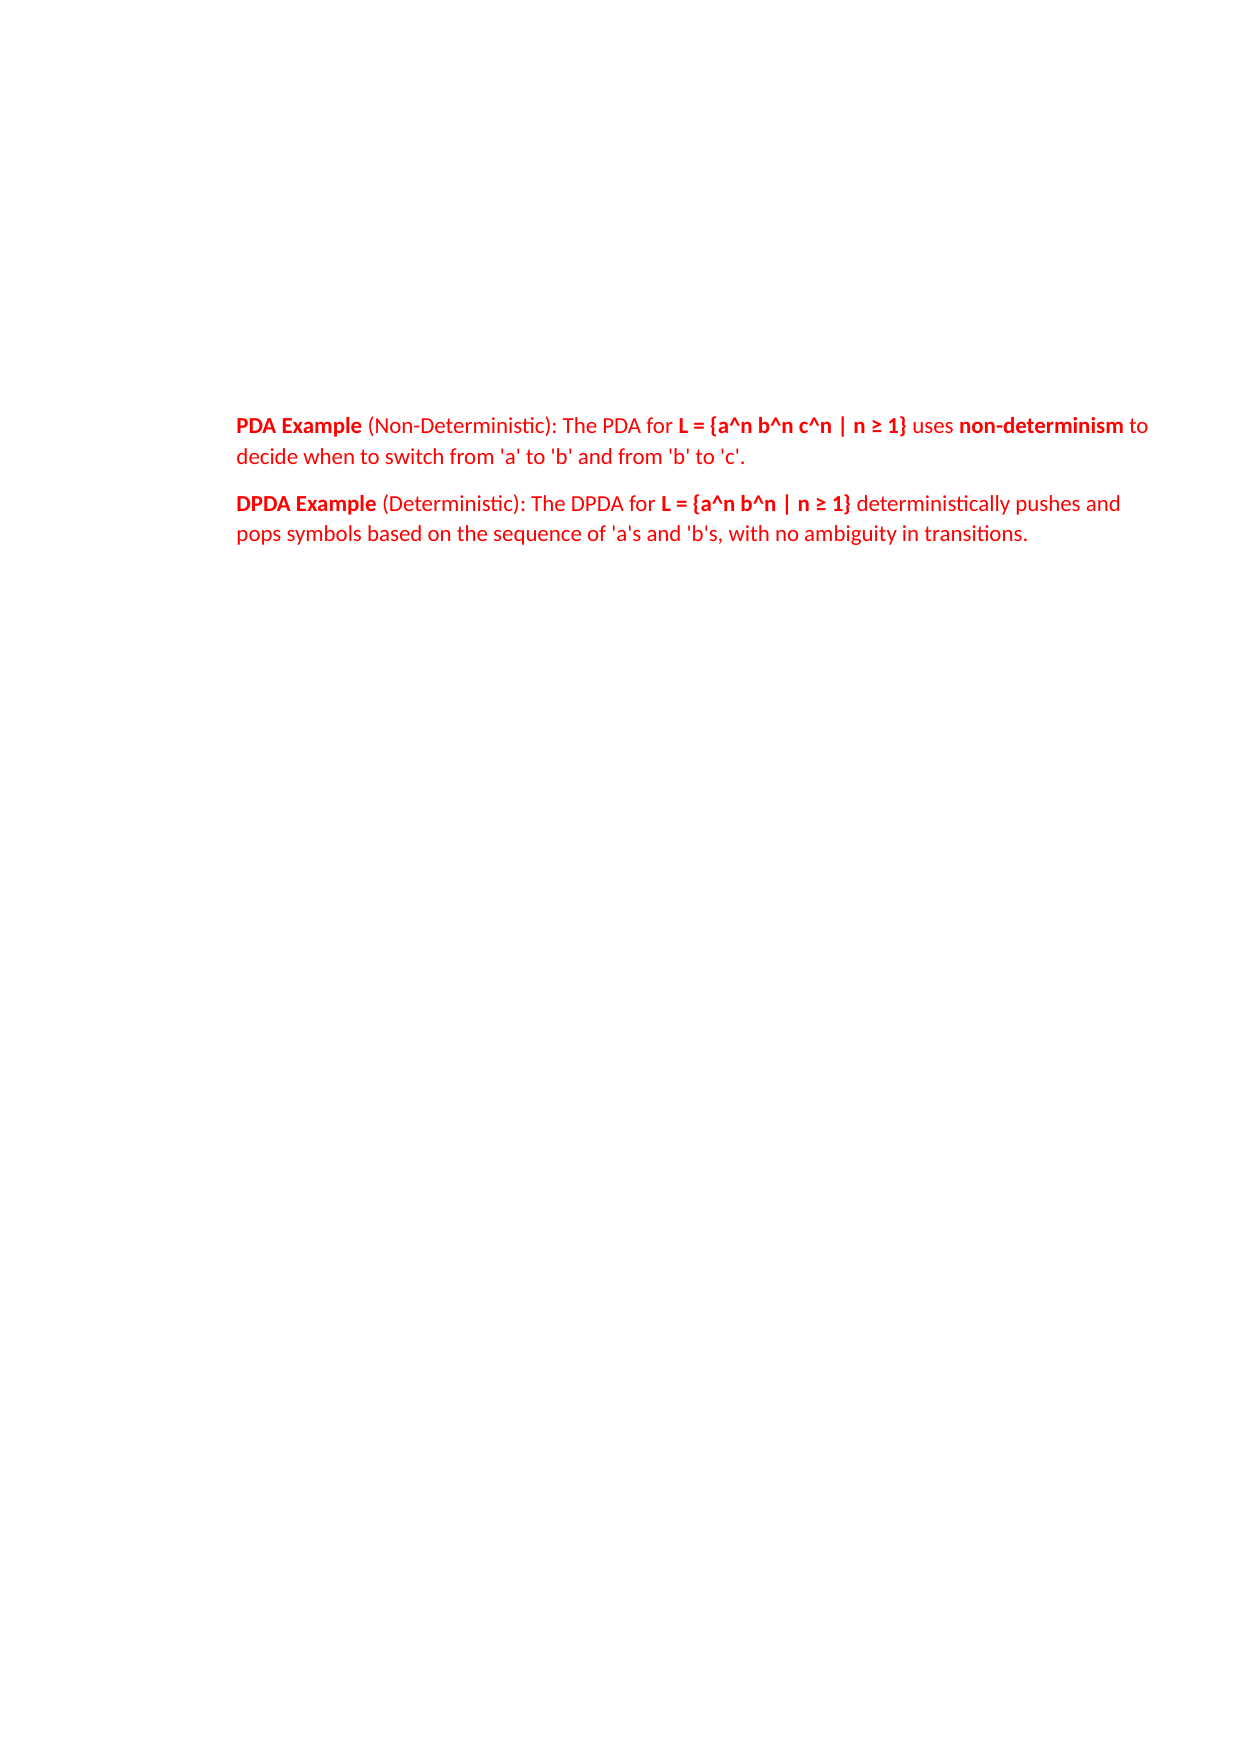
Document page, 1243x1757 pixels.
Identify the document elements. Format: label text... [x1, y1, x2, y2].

text PDA Example (Non-Deterministic): The PDA for L = {a^n b^n c^n | n ≥ 1} uses non-determinism to decide when to switch from 'a' to 'b' and from 'b' to 'c'. [236, 412, 1154, 470]
text DPDA Example (Deterministic): The DPDA for L = {a^n b^n | n ≥ 1} deterministically pushes and pops symbols based on the sequence of 'a's and 'b's, with no ambiguity in transitions. [236, 489, 1154, 547]
